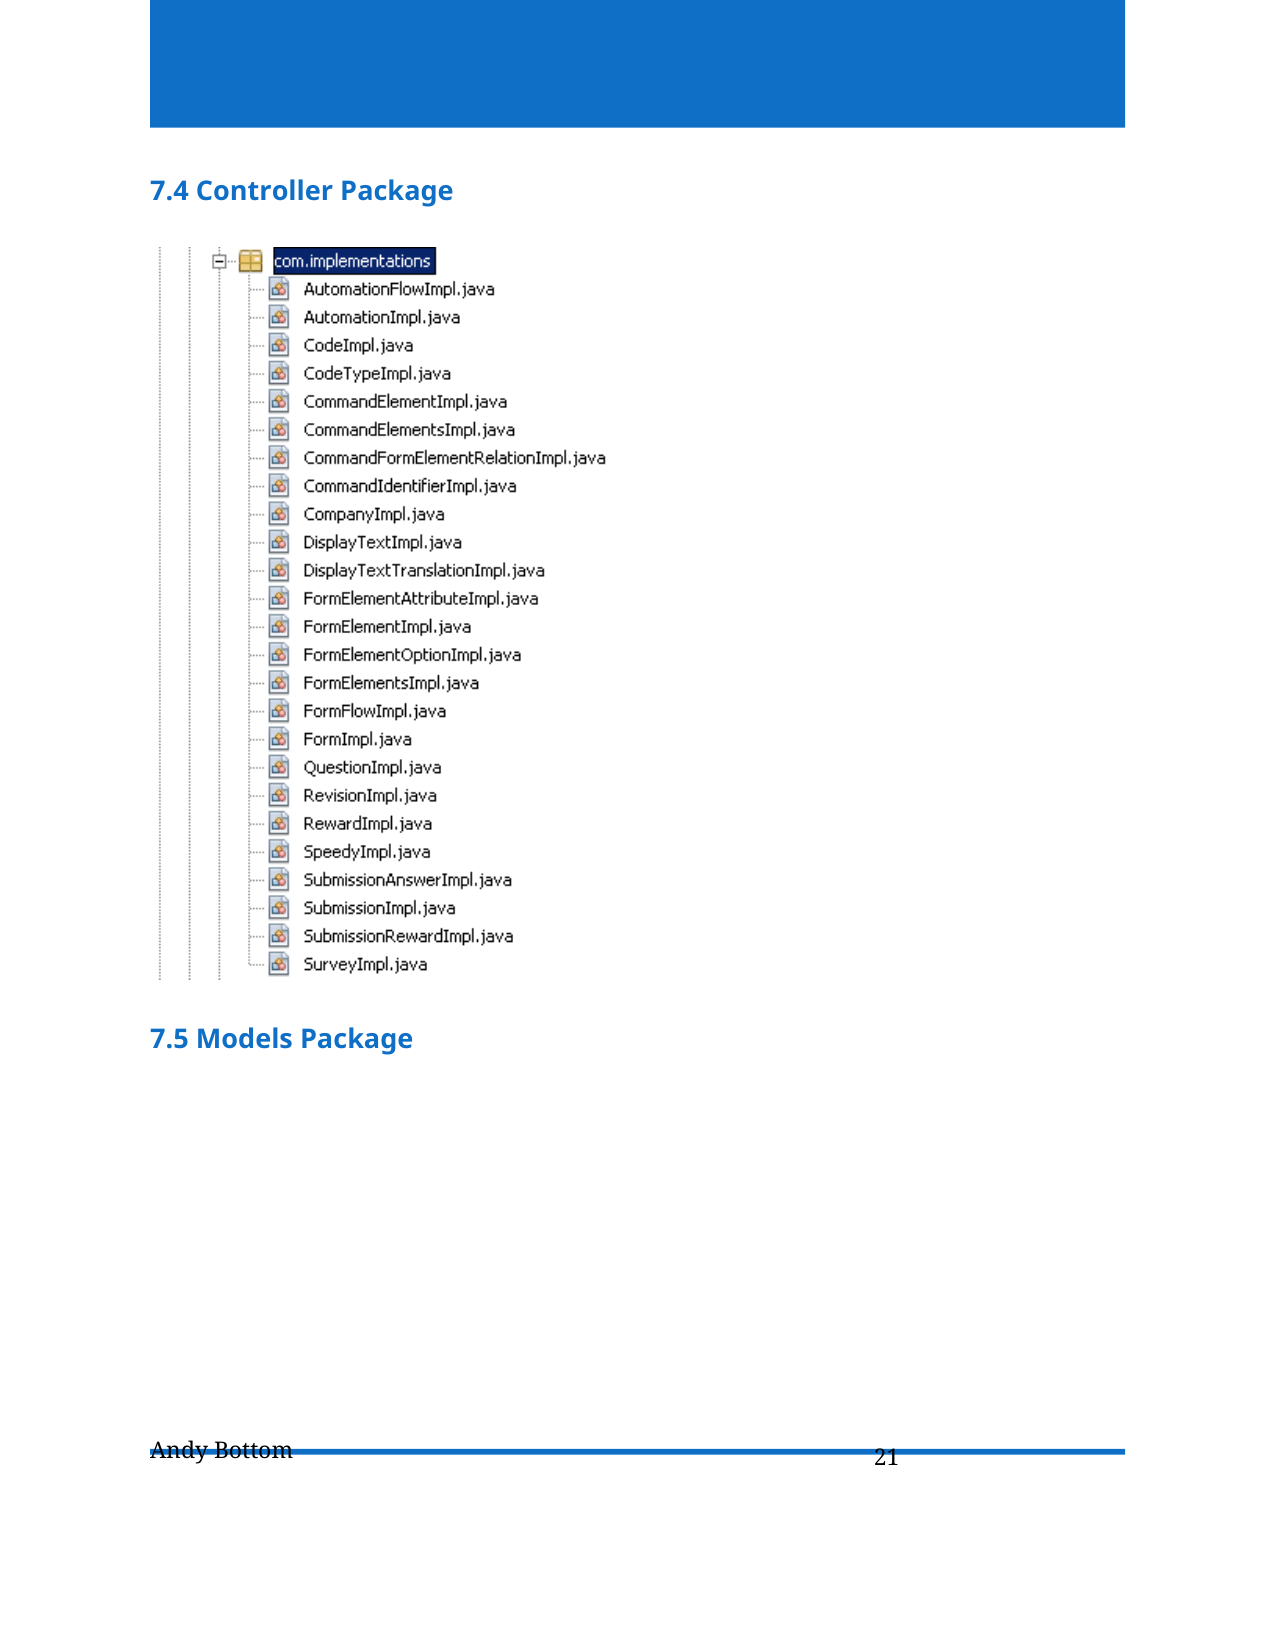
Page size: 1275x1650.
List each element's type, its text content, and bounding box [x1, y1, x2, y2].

subtitle 7.4 Controller Package [150, 171, 1125, 208]
subtitle 7.5 Models Package [150, 1019, 1125, 1056]
picture [150, 247, 682, 980]
